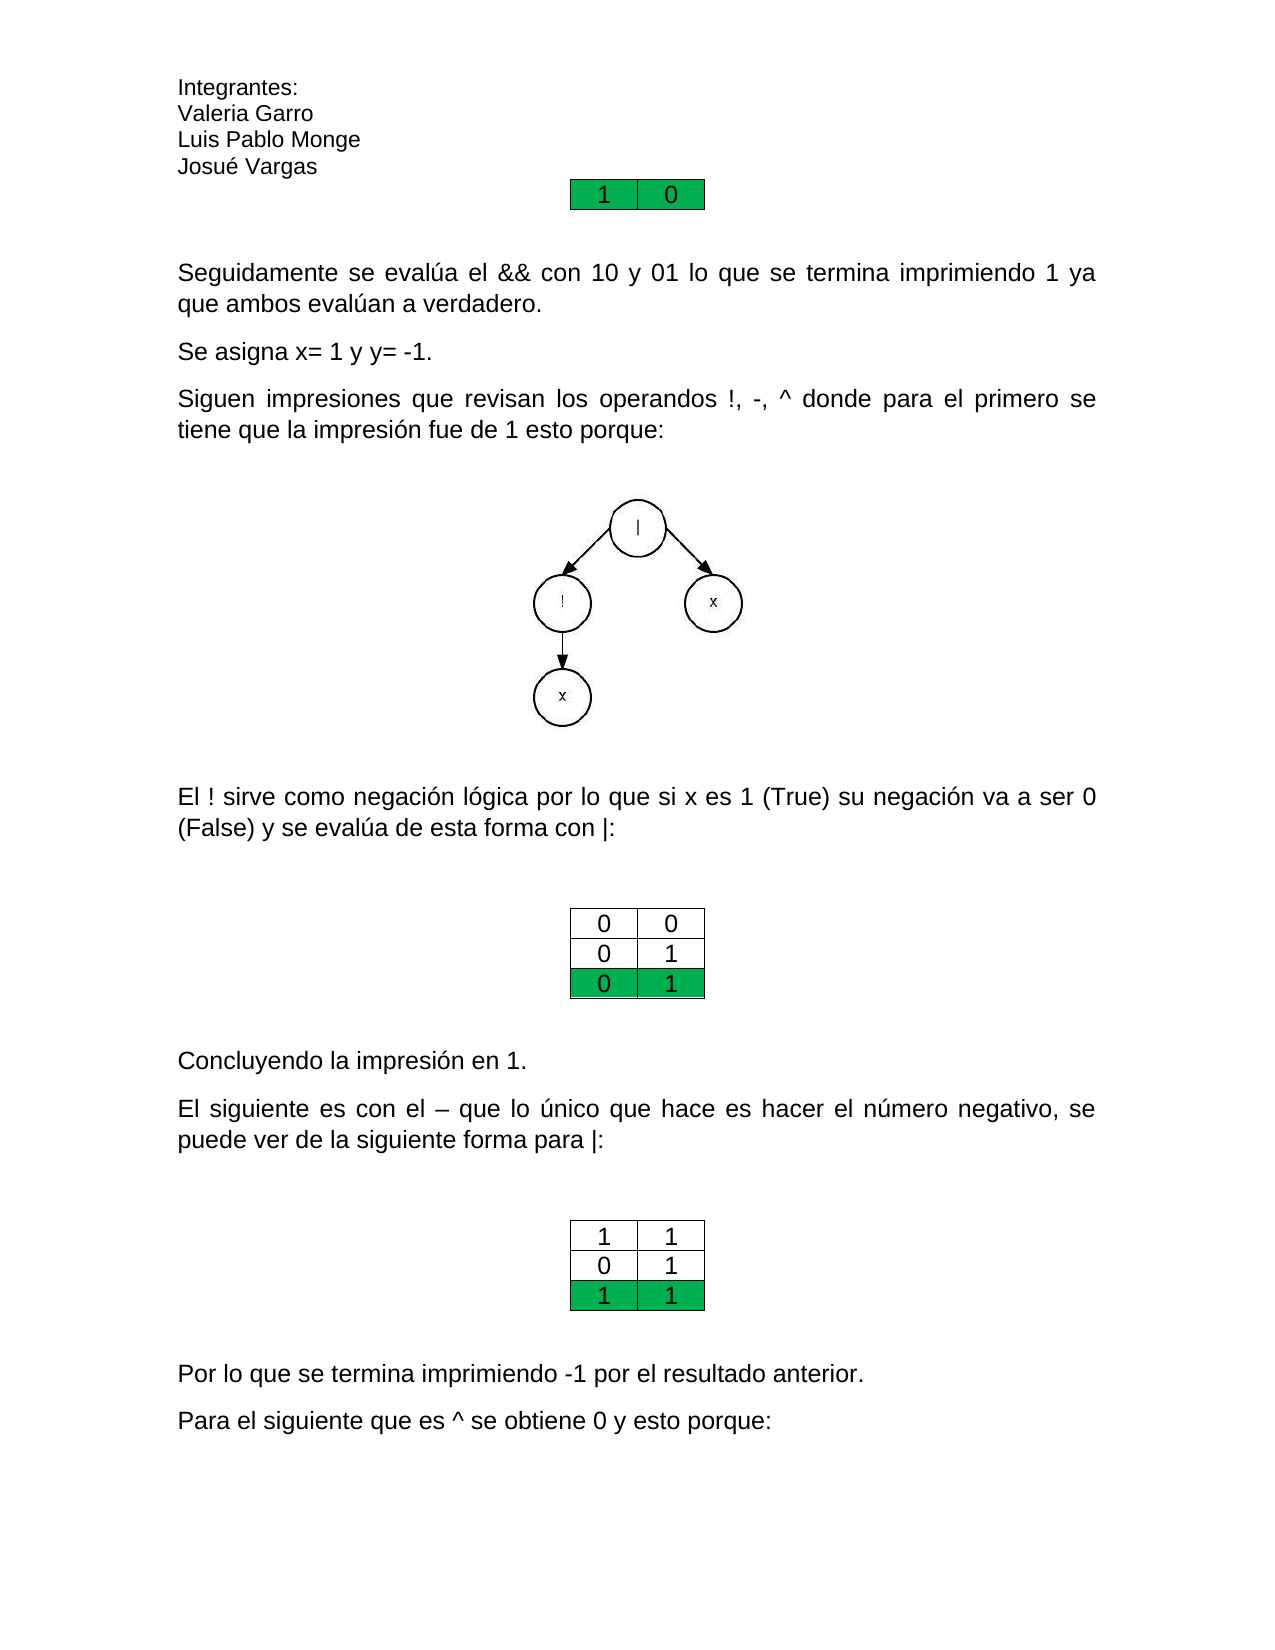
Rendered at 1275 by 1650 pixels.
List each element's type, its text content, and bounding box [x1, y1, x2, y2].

text Para el siguiente que es ^ se obtiene 0 y esto porque: [177, 1406, 1098, 1435]
text Por lo que se termina imprimiendo -1 por el resultado anterior. [177, 1358, 1098, 1387]
text Se asigna x= 1 y y= -1. [177, 336, 1098, 365]
table_cell 1 [571, 1281, 637, 1310]
table_header 1 [571, 1221, 637, 1250]
text Siguen impresiones que revisan los operandos !, -, ^ donde para el primero se tiene que la impresión fue de 1 esto porque: [177, 384, 1098, 444]
text Seguidamente se evalúa el && con 10 y 01 lo que se termina imprimiendo 1 ya que ambos evalúan a verdadero. [177, 258, 1098, 317]
table_cell 1 [638, 1251, 704, 1280]
table_cell 0 [571, 939, 637, 968]
text Concluyendo la impresión en 1. [177, 1046, 1098, 1075]
table_cell 0 [638, 180, 704, 209]
table_cell 0 [571, 1251, 637, 1280]
text El siguiente es con el – que lo único que hace es hacer el número negativo, se puede ver de la siguiente forma para |: [177, 1094, 1098, 1154]
table_header 0 [571, 909, 637, 938]
table_header 1 [638, 1221, 704, 1250]
table_cell 1 [571, 180, 637, 209]
table_cell 1 [638, 939, 704, 968]
table_cell 1 [638, 1281, 704, 1310]
table_cell 1 [638, 969, 704, 997]
table_header 0 [638, 909, 704, 938]
picture [496, 462, 779, 763]
table_cell 0 [571, 969, 637, 997]
text El ! sirve como negación lógica por lo que si x es 1 (True) su negación va a ser 0 (False) y se evalúa de esta forma con |: [177, 782, 1098, 841]
